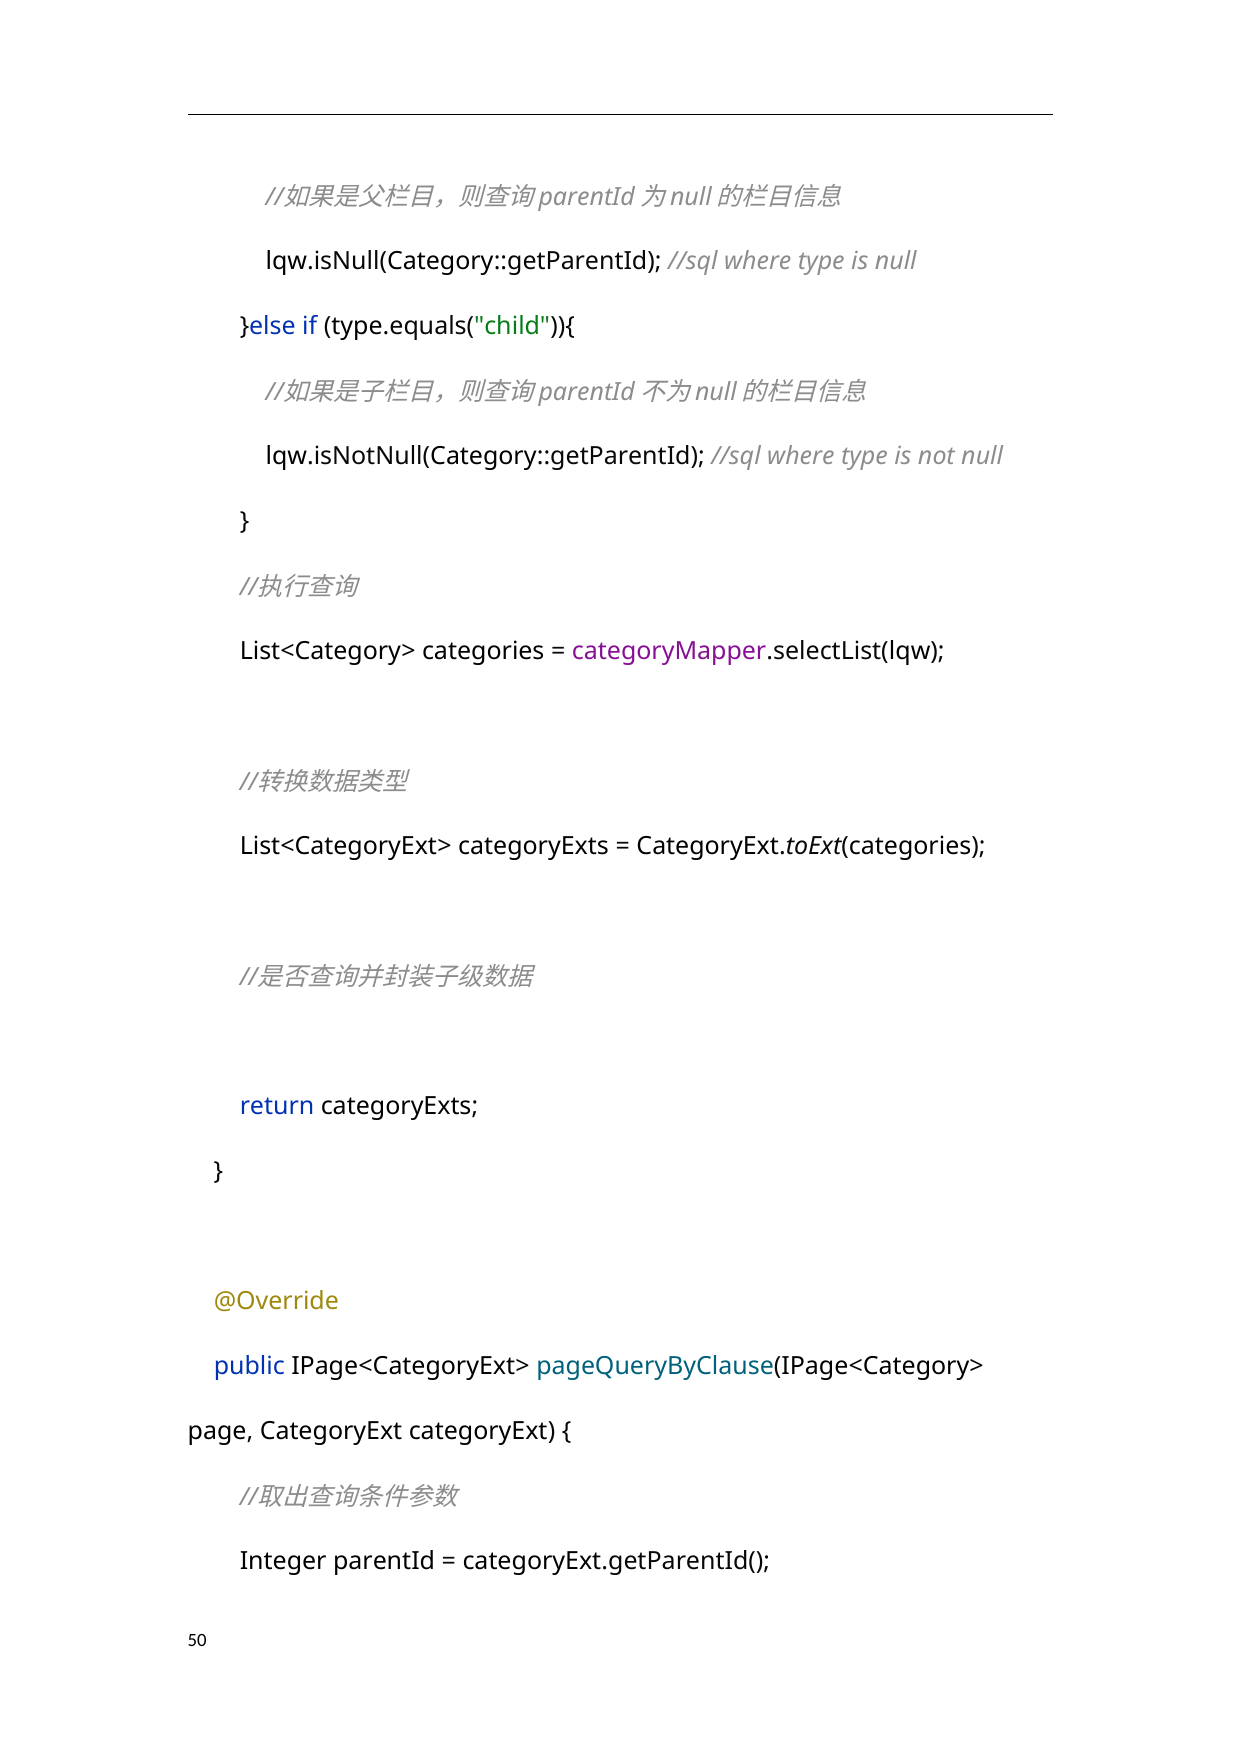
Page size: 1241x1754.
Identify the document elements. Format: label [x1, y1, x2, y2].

text [187, 162, 1053, 1592]
